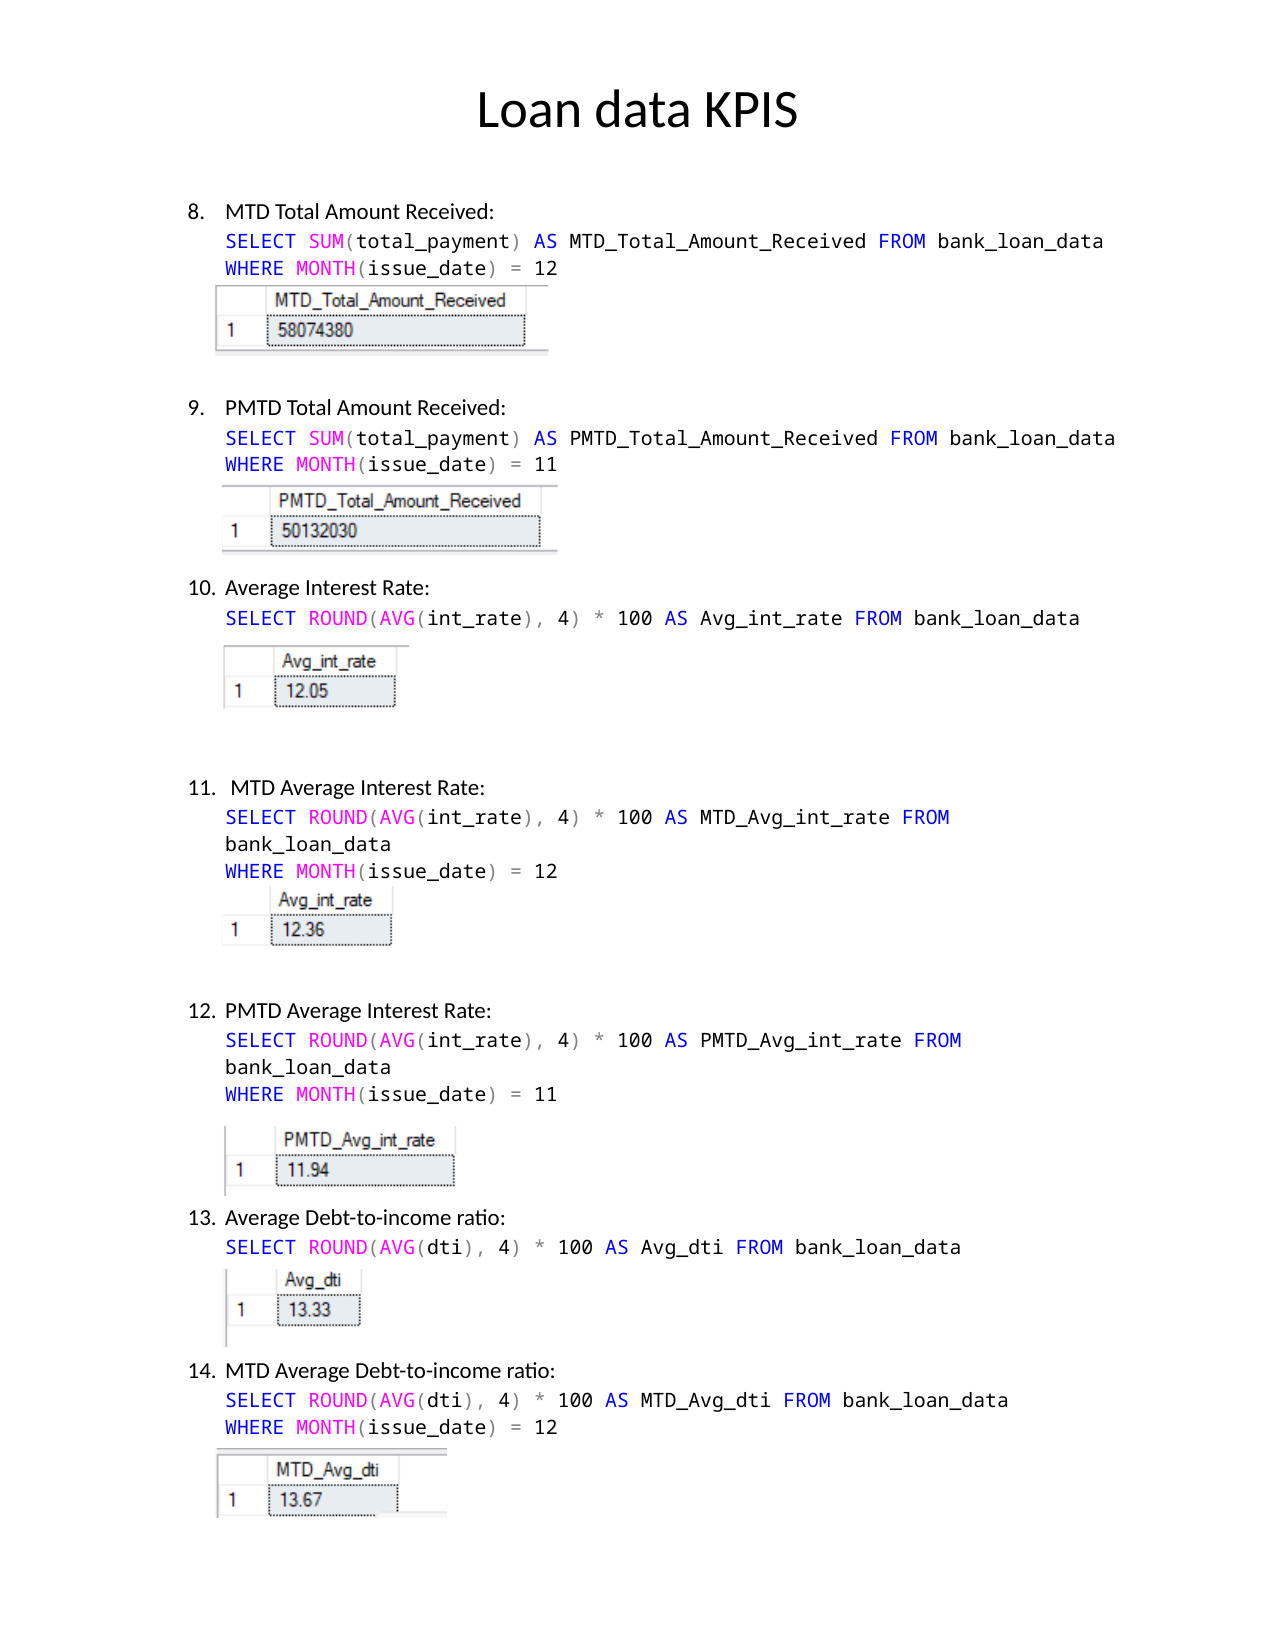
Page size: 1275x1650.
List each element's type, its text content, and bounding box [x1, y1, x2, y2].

list SELECT ROUND(AVG(dti), 4) * 100 AS Avg_dti FROM bank_loan_data [225, 1233, 1125, 1260]
list WHERE MONTH(issue_date) = 11 [225, 1080, 1125, 1107]
list SELECT ROUND(AVG(int_rate), 4) * 100 AS PMTD_Avg_int_rate FROM bank_loan_data [225, 1026, 1125, 1080]
list SELECT ROUND(AVG(int_rate), 4) * 100 AS MTD_Avg_int_rate FROM bank_loan_data [225, 804, 1125, 858]
list SELECT SUM(total_payment) AS PMTD_Total_Amount_Received FROM bank_loan_data [225, 424, 1125, 451]
picture [214, 1448, 447, 1518]
list SELECT ROUND(AVG(dti), 4) * 100 AS MTD_Avg_dti FROM bank_loan_data [225, 1386, 1125, 1413]
list MTD Average Interest Rate: [187, 773, 1125, 801]
picture [223, 1126, 469, 1196]
list WHERE MONTH(issue_date) = 12 [225, 254, 1125, 281]
picture [221, 886, 411, 957]
picture [214, 285, 549, 356]
picture [221, 1269, 419, 1347]
list MTD Average Debt-to-income ratio: [187, 1356, 1125, 1384]
list SELECT ROUND(AVG(int_rate), 4) * 100 AS Avg_int_rate FROM bank_loan_data [225, 604, 1125, 631]
list PMTD Total Amount Received: [187, 393, 1125, 422]
list PMTD Average Interest Rate: [187, 996, 1125, 1024]
list Average Debt-to-income ratio: [187, 1203, 1125, 1231]
list WHERE MONTH(issue_date) = 12 [225, 858, 1125, 884]
list SELECT SUM(total_payment) AS MTD_Total_Amount_Received FROM bank_loan_data [225, 227, 1125, 254]
picture [221, 484, 558, 555]
list Average Interest Rate: [187, 573, 1125, 602]
list WHERE MONTH(issue_date) = 12 [225, 1413, 1125, 1440]
list MTD Total Amount Received: [187, 197, 1125, 225]
picture [223, 645, 410, 709]
list WHERE MONTH(issue_date) = 11 [225, 451, 1125, 478]
